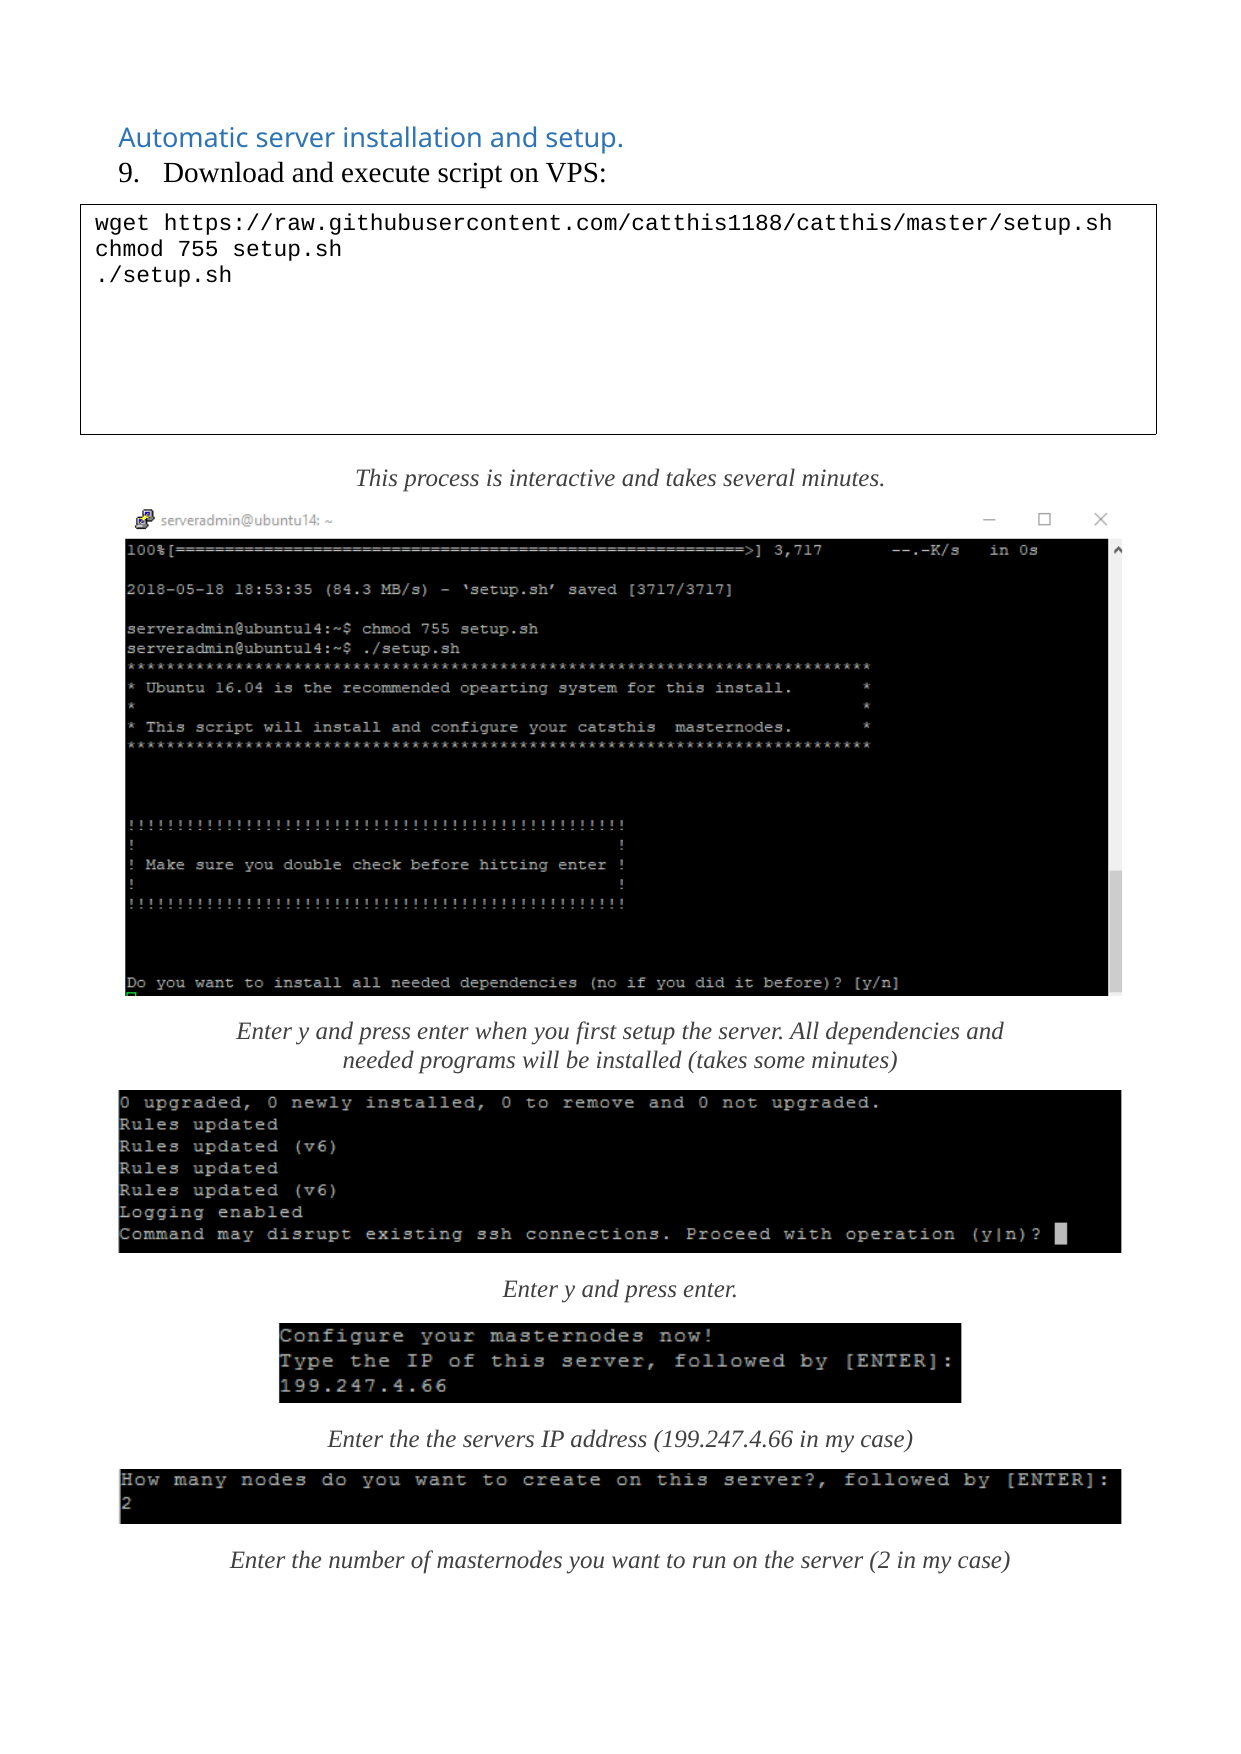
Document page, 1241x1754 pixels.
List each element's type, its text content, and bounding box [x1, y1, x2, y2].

text Enter y and press enter. [208, 1274, 1032, 1302]
subtitle Automatic server installation and setup. [118, 118, 1122, 155]
picture [118, 1469, 1122, 1524]
text Enter the number of masternodes you want to run on the server (2 in my case) [208, 1545, 1032, 1573]
picture [118, 1090, 1122, 1253]
text This process is interactive and takes several minutes. [208, 435, 1032, 491]
text Enter y and press enter when you first setup the server. All dependencies and needed programs will be installed (takes some minutes) [208, 1016, 1032, 1074]
list Download and execute script on VPS: [118, 155, 1122, 188]
picture [278, 1323, 962, 1403]
picture [118, 508, 1123, 996]
text Enter the the servers IP address (199.247.4.66 in my case) [208, 1424, 1032, 1452]
